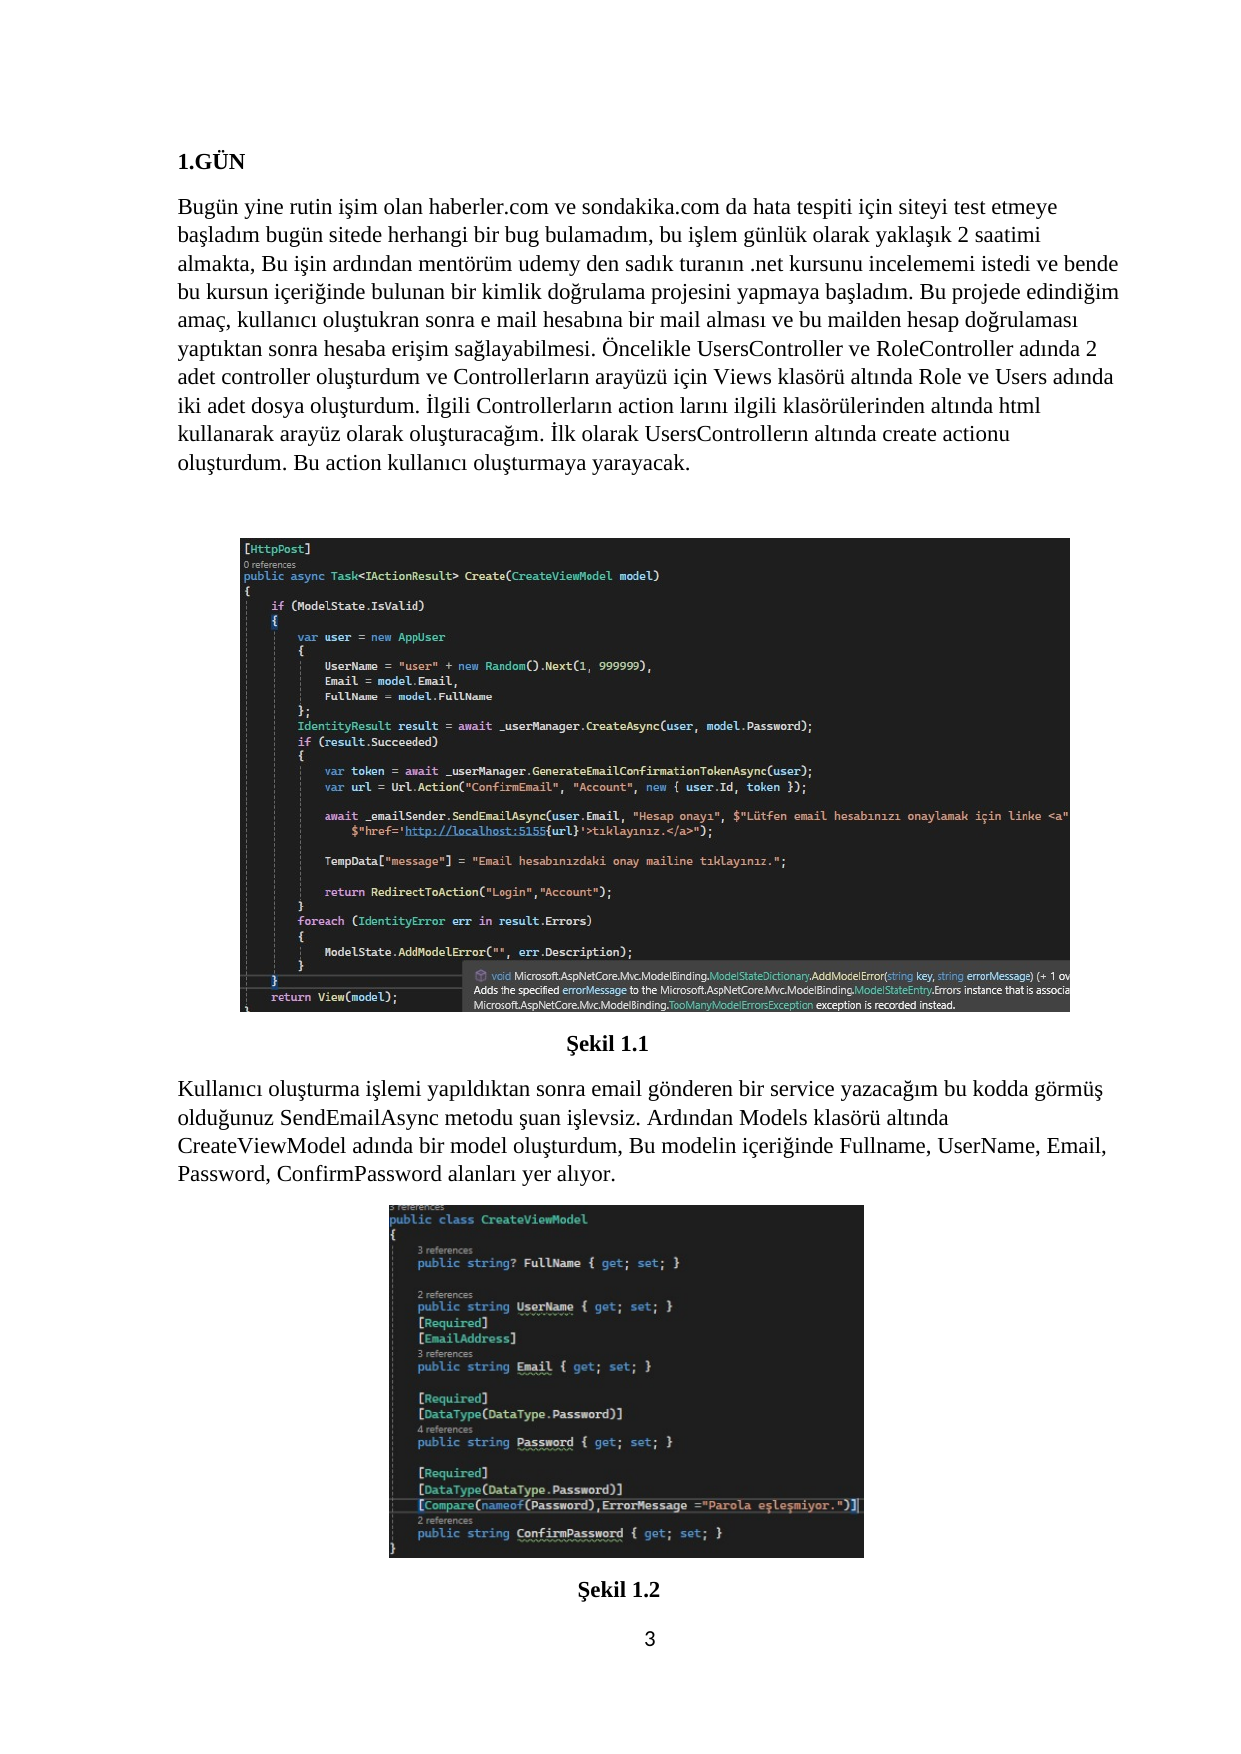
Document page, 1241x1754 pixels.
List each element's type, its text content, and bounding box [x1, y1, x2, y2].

text Şekil 1.2 [177, 1576, 1122, 1603]
text 1.GÜN [177, 148, 1122, 174]
picture [240, 538, 1070, 1012]
text Kullanıcı oluşturma işlemi yapıldıktan sonra email gönderen bir service yazacağım bu kodda görmüş olduğunuz SendEmailAsync metodu şuan işlevsiz. Ardından Models klasörü altında CreateViewModel adında bir model oluşturdum, Bu modelin içeriğinde Fullname, UserName, Email, Password, ConfirmPassword alanları yer alıyor. [177, 1075, 1122, 1187]
text Şekil 1.1 [177, 1030, 1122, 1056]
text Bugün yine rutin işim olan haberler.com ve sondakika.com da hata tespiti için siteyi test etmeye başladım bugün sitede herhangi bir bug bulamadım, bu işlem günlük olarak yaklaşık 2 saatimi almakta, Bu işin ardından mentörüm udemy den sadık turanın .net kursunu incelememi istedi ve bende bu kursun içeriğinde bulunan bir kimlik doğrulama projesini yapmaya başladım. Bu projede edindiğim amaç, kullanıcı oluştukran sonra e mail hesabına bir mail alması ve bu mailden hesap doğrulaması yaptıktan sonra hesaba erişim sağlayabilmesi. Öncelikle UsersController ve RoleController adında 2 adet controller oluşturdum ve Controllerların arayüzü için Views klasörü altında Role ve Users adında iki adet dosya oluşturdum. İlgili Controllerların action larını ilgili klasörülerinden altında html kullanarak arayüz olarak oluşturacağım. İlk olarak UsersControllerın altında create actionu oluşturdum. Bu action kullanıcı oluşturmaya yarayacak. [177, 193, 1122, 475]
picture [389, 1205, 864, 1558]
